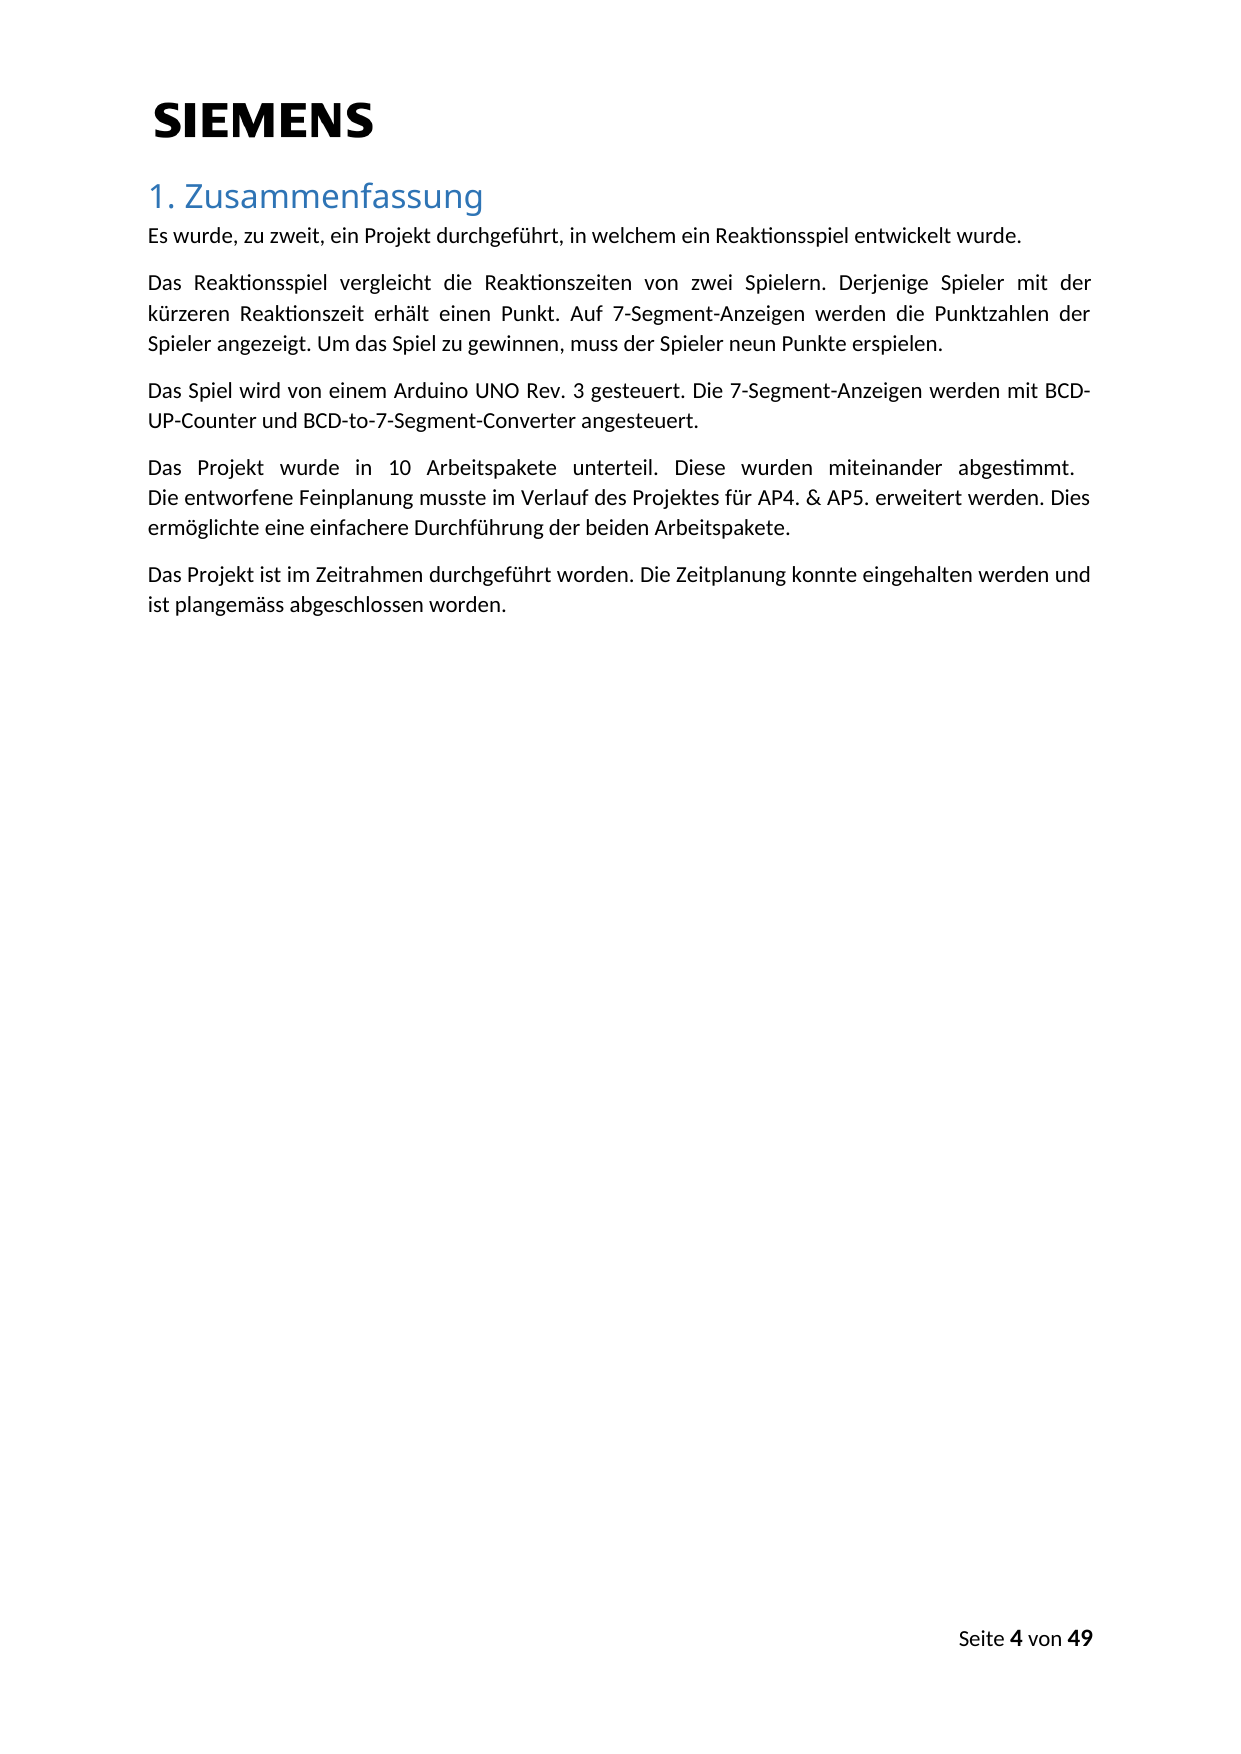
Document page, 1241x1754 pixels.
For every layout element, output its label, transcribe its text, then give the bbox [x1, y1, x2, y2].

text Das Projekt ist im Zeitrahmen durchgeführt worden. Die Zeitplanung konnte eingehalten werden und ist plangemäss abgeschlossen worden. [148, 560, 1093, 618]
text Das Reaktionsspiel vergleicht die Reaktionszeiten von zwei Spielern. Derjenige Spieler mit der kürzeren Reaktionszeit erhält einen Punkt. Auf 7-Segment-Anzeigen werden die Punktzahlen der Spieler angezeigt. Um das Spiel zu gewinnen, muss der Spieler neun Punkte erspielen. [148, 268, 1093, 357]
text Das Spiel wird von einem Arduino UNO Rev. 3 gesteuert. Die 7-Segment-Anzeigen werden mit BCD-UP-Counter und BCD-to-7-Segment-Converter angesteuert. [148, 376, 1093, 434]
subtitle 1. Zusammenfassung [148, 173, 1093, 218]
text Es wurde, zu zweit, ein Projekt durchgeführt, in welchem ein Reaktionsspiel entwickelt wurde. [148, 222, 1093, 249]
text Das Projekt wurde in 10 Arbeitspakete unterteil. Diese wurden miteinander abgestimmt. Die entworfene Feinplanung musste im Verlauf des Projektes für AP4. & AP5. erweitert werden. Dies ermöglichte eine einfachere Durchführung der beiden Arbeitspakete. [148, 453, 1093, 541]
